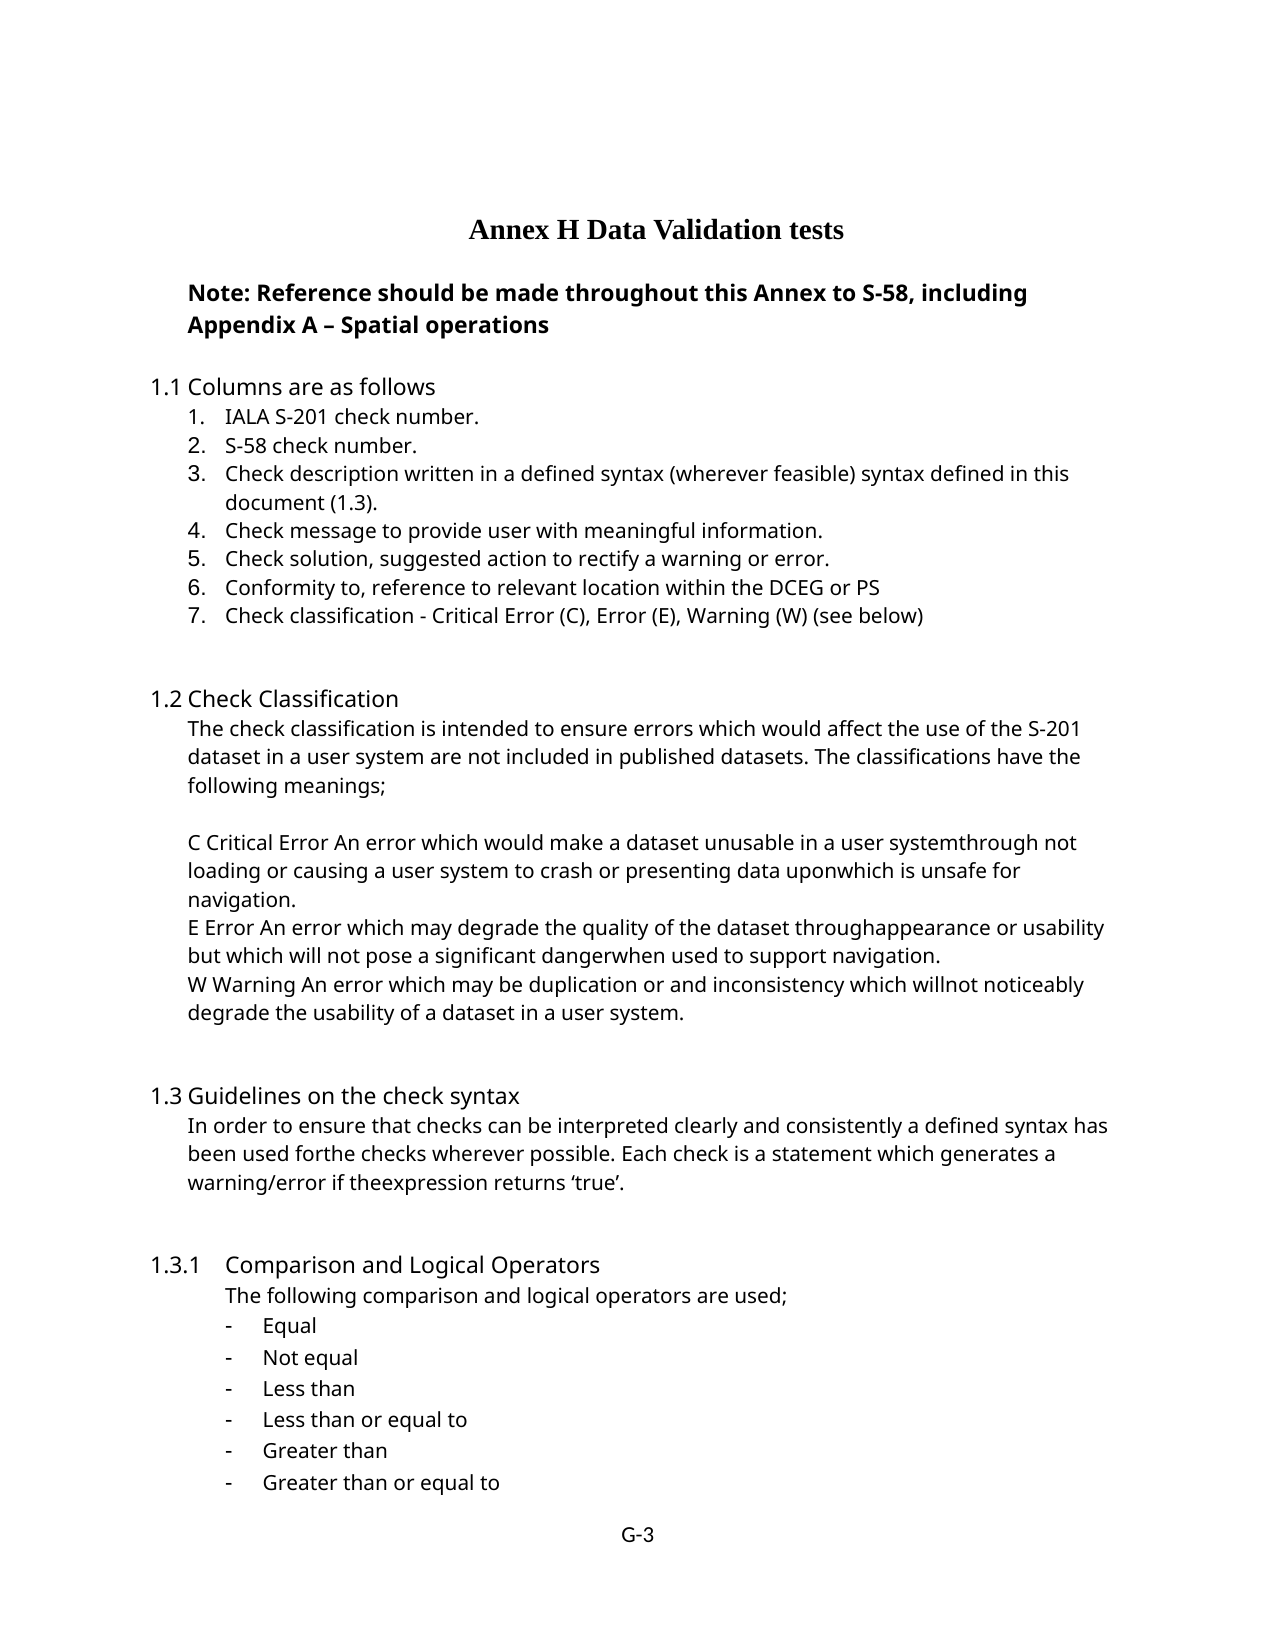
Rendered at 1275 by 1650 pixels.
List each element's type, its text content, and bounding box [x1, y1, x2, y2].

list Comparison and Logical Operators [150, 1249, 1125, 1281]
list Not equal [225, 1340, 1125, 1372]
list E Error An error which may degrade the quality of the dataset throughappearance or usability but which will not pose a significant dangerwhen used to support navigation. [187, 913, 1125, 970]
list Annex H Data Validation tests [187, 212, 1125, 246]
list Check classification - Critical Error (C), Error (E), Warning (W) (see below) [187, 601, 1125, 630]
list S-58 check number. [187, 431, 1125, 459]
list W Warning An error which may be duplication or and inconsistency which willnot noticeably degrade the usability of a dataset in a user system. [187, 970, 1125, 1027]
list In order to ensure that checks can be interpreted clearly and consistently a defined syntax has been used forthe checks wherever possible. Each check is a statement which generates a warning/error if theexpression returns ‘true’. [187, 1111, 1125, 1196]
list Less than [225, 1372, 1125, 1403]
list Columns are as follows [150, 371, 1125, 402]
list Equal [225, 1309, 1125, 1340]
list C Critical Error An error which would make a dataset unusable in a user systemthrough not loading or causing a user system to crash or presenting data uponwhich is unsafe for navigation. [187, 828, 1125, 913]
list Note: Reference should be made throughout this Annex to S-58, including Appendix A – Spatial operations [187, 277, 1125, 340]
list IALA S-201 check number. [187, 402, 1125, 431]
list Check message to provide user with meaningful information. [187, 516, 1125, 544]
list Check description written in a defined syntax (wherever feasible) syntax defined in this document (1.3). [187, 459, 1125, 516]
list Guidelines on the check syntax [150, 1080, 1125, 1111]
list Check Classification [150, 683, 1125, 714]
list Greater than [225, 1434, 1125, 1465]
list Check solution, suggested action to rectify a warning or error. [187, 544, 1125, 573]
list The check classification is intended to ensure errors which would affect the use of the S-201 dataset in a user system are not included in published datasets. The classifications have the following meanings; [187, 714, 1125, 799]
list The following comparison and logical operators are used; [225, 1281, 1125, 1309]
list Greater than or equal to [225, 1465, 1125, 1497]
list Less than or equal to [225, 1403, 1125, 1434]
list Conformity to, reference to relevant location within the DCEG or PS [187, 573, 1125, 601]
